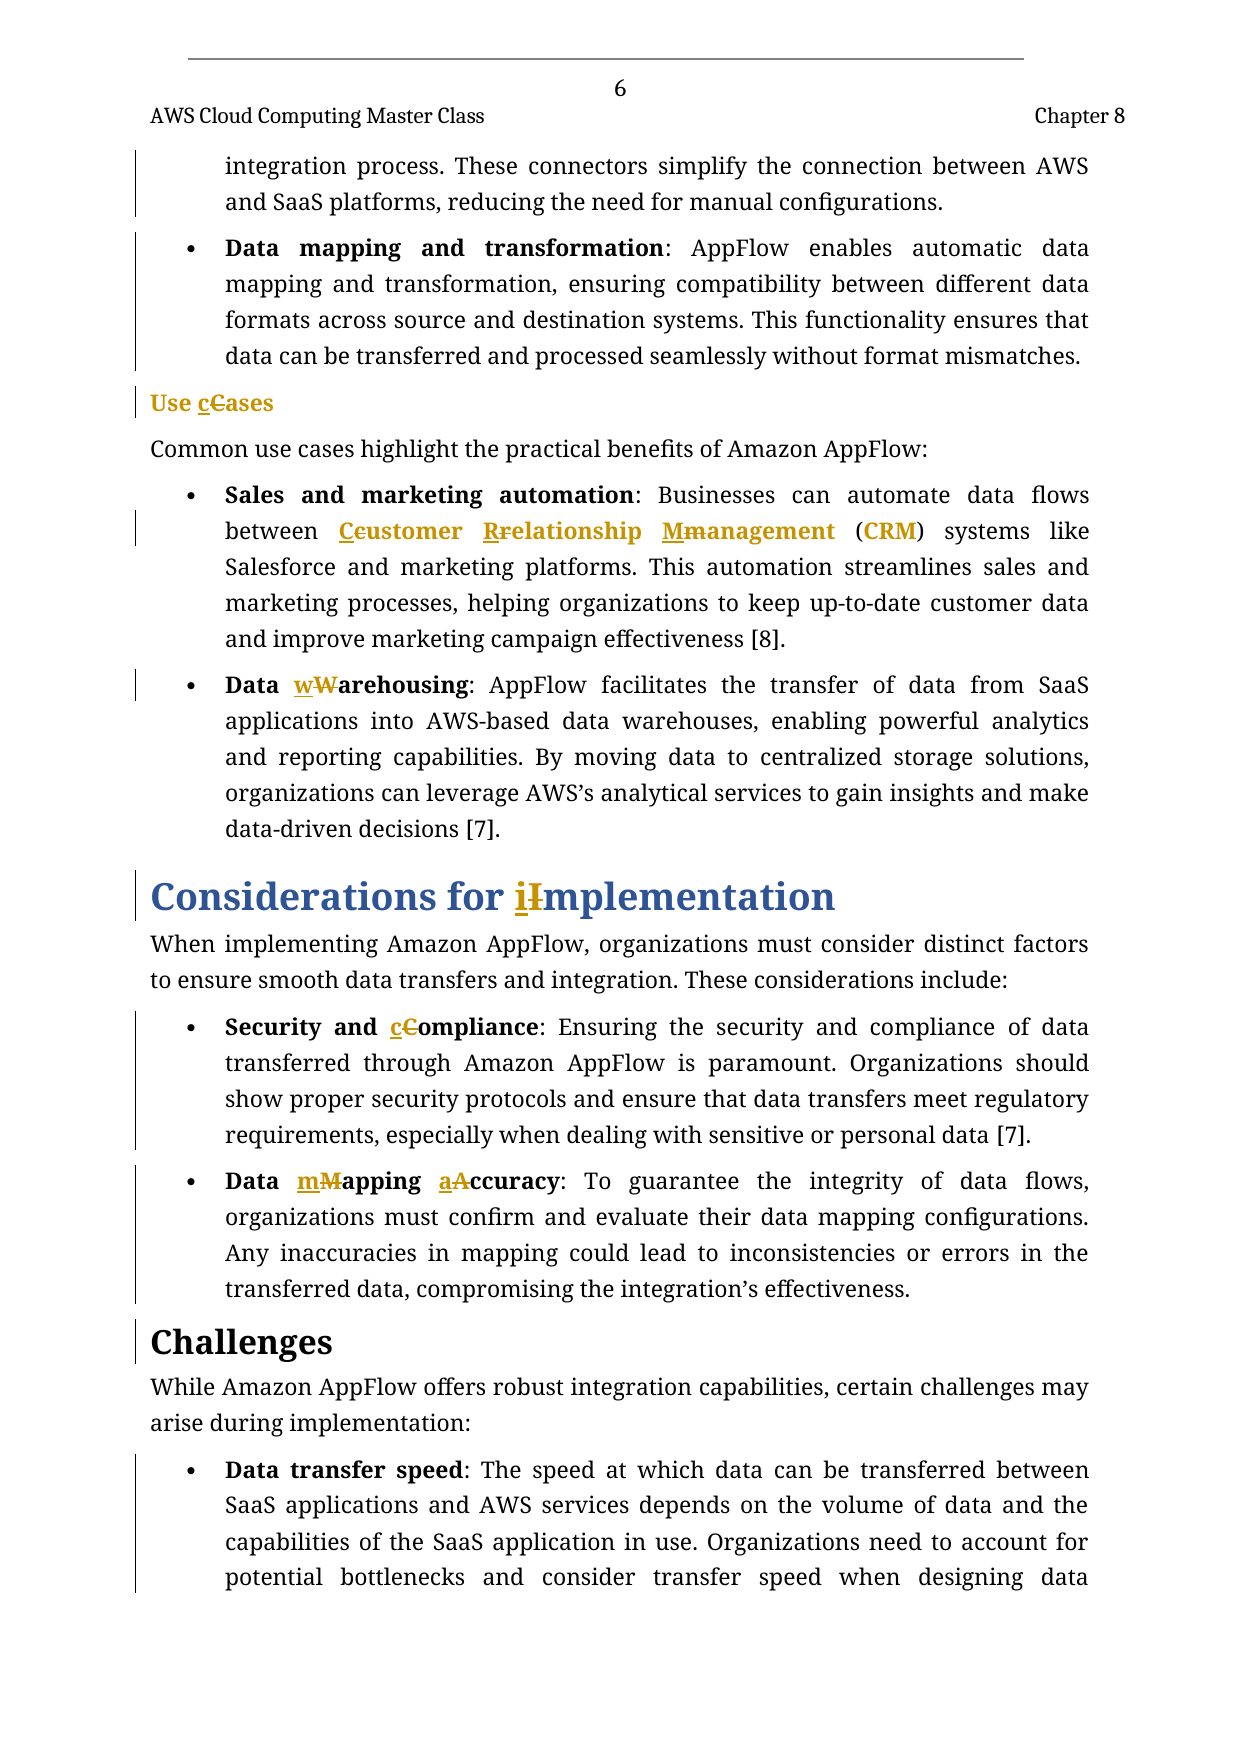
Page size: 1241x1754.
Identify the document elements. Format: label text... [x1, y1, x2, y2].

text While Amazon AppFlow offers robust integration capabilities, certain challenges may arise during implementation: [150, 1371, 1090, 1438]
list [187, 150, 1090, 217]
list Data apping ccuracy: To guarantee the integrity of data flows, organizations must confirm and evaluate their data mapping configurations. Any inaccuracies in mapping could lead to inconsistencies or errors in the transferred data, compromising the integration’s effectiveness. [187, 1165, 1090, 1304]
list Sales and marketing automation: Businesses can automate data flows between ustomer elationship anagement (CRM) systems like Salesforce and marketing platforms. This automation streamlines sales and marketing processes, helping organizations to keep up-to-date customer data and improve marketing campaign effectiveness . [187, 479, 1090, 654]
text Use ases [150, 386, 1090, 418]
list Data arehousing: AppFlow facilitates the transfer of data from SaaS applications into AWS-based data warehouses, enabling powerful analytics and reporting capabilities. By moving data to centralized storage solutions, organizations can leverage AWS’s analytical services to gain insights and make data-driven decisions . [187, 669, 1090, 844]
subtitle Considerations for mplementation [150, 870, 1090, 921]
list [187, 1453, 1090, 1593]
list Data mapping and transformation: AppFlow enables automatic data mapping and transformation, ensuring compatibility between different data formats across source and destination systems. This functionality ensures that data can be transferred and processed seamlessly without format mismatches. [187, 232, 1090, 371]
text When implementing Amazon AppFlow, organizations must consider distinct factors to ensure smooth data transfers and integration. These considerations include: [150, 928, 1090, 996]
list Security and ompliance: Ensuring the security and compliance of data transferred through Amazon AppFlow is paramount. Organizations should show proper security protocols and ensure that data transfers meet regulatory requirements, especially when dealing with sensitive or personal data . [187, 1011, 1090, 1150]
subtitle Challenges [150, 1319, 1090, 1364]
text Common use cases highlight the practical benefits of Amazon AppFlow: [150, 433, 1090, 464]
